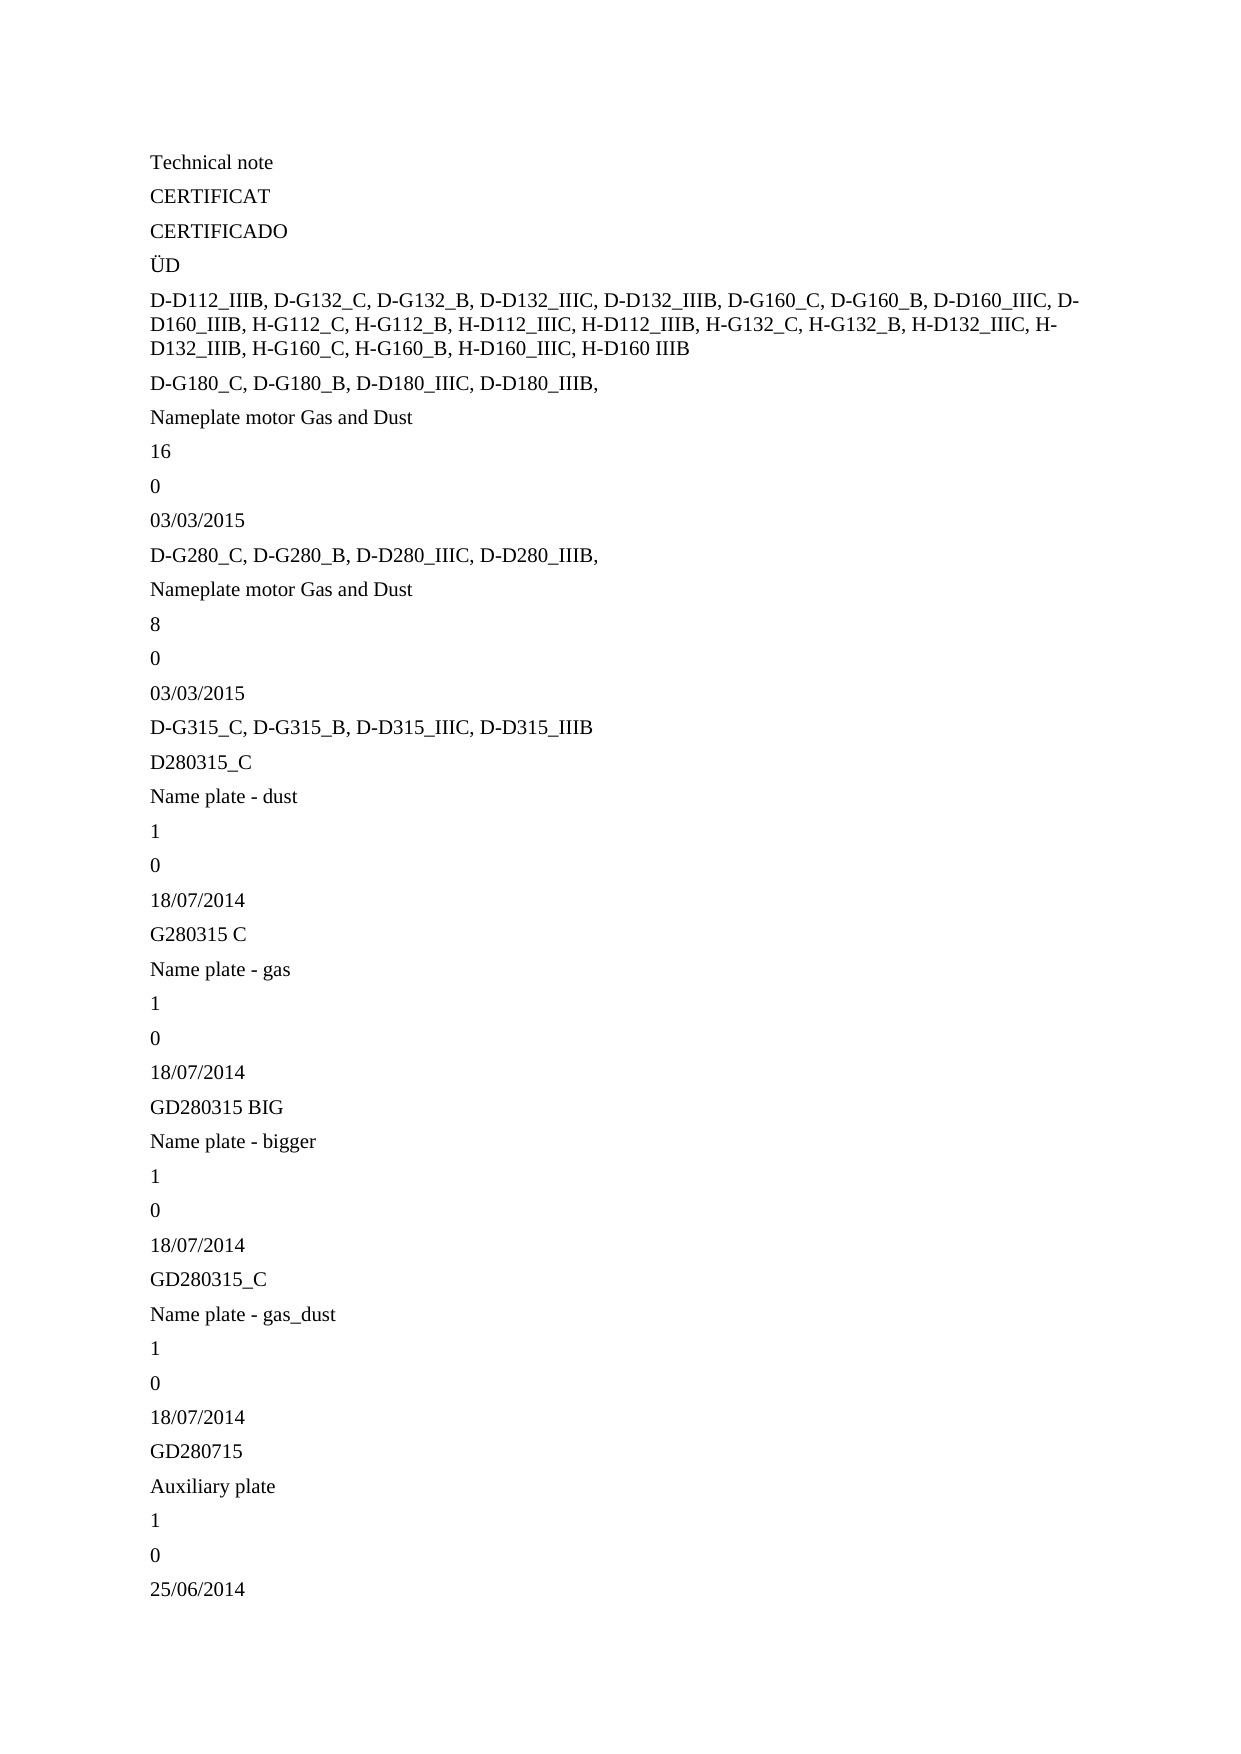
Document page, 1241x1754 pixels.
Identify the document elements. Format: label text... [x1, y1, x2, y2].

text ÜD [150, 253, 1090, 277]
text 0 [150, 646, 1090, 670]
text GD280315 BIG [150, 1094, 1090, 1119]
text 18/07/2014 [150, 1060, 1090, 1084]
text 0 [150, 853, 1090, 877]
text 03/03/2015 [150, 508, 1090, 532]
text 8 [150, 612, 1090, 636]
text 18/07/2014 [150, 888, 1090, 912]
text Name plate - dust [150, 784, 1090, 808]
text 1 [150, 991, 1090, 1015]
text 1 [150, 819, 1090, 843]
text 0 [150, 1198, 1090, 1222]
text G280315 C [150, 922, 1090, 946]
text D-D112_IIIB, D-G132_C, D-G132_B, D-D132_IIIC, D-D132_IIIB, D-G160_C, D-G160_B, D-D160_IIIC, D-D160_IIIB, H-G112_C, H-G112_B, H-D112_IIIC, H-D112_IIIB, H-G132_C, H-G132_B, H-D132_IIIC, H-D132_IIIB, H-G160_C, H-G160_B, H-D160_IIIC, H-D160 IIIB [150, 288, 1090, 360]
text Name plate - bigger [150, 1129, 1090, 1153]
text 1 [150, 1336, 1090, 1360]
text CERTIFICADO [150, 219, 1090, 243]
text Auxiliary plate [150, 1474, 1090, 1498]
text Technical note [150, 150, 1090, 174]
text 0 [150, 1370, 1090, 1394]
text Name plate - gas [150, 957, 1090, 981]
text CERTIFICAT [150, 184, 1090, 208]
text 18/07/2014 [150, 1232, 1090, 1257]
text D-G180_C, D-G180_B, D-D180_IIIC, D-D180_IIIB, [150, 371, 1090, 394]
text 1 [150, 1508, 1090, 1532]
text 25/06/2014 [150, 1577, 1090, 1601]
text 18/07/2014 [150, 1405, 1090, 1429]
text D280315_C [150, 750, 1090, 774]
text 03/03/2015 [150, 681, 1090, 705]
text Nameplate motor Gas and Dust [150, 405, 1090, 429]
text 0 [150, 1543, 1090, 1567]
text Nameplate motor Gas and Dust [150, 577, 1090, 601]
text GD280715 [150, 1439, 1090, 1463]
text D-G315_C, D-G315_B, D-D315_IIIC, D-D315_IIIB [150, 715, 1090, 739]
text Name plate - gas_dust [150, 1301, 1090, 1326]
text 0 [150, 474, 1090, 498]
text 16 [150, 439, 1090, 463]
text GD280315_C [150, 1267, 1090, 1291]
text 0 [150, 1026, 1090, 1050]
text D-G280_C, D-G280_B, D-D280_IIIC, D-D280_IIIB, [150, 543, 1090, 567]
text 1 [150, 1163, 1090, 1188]
